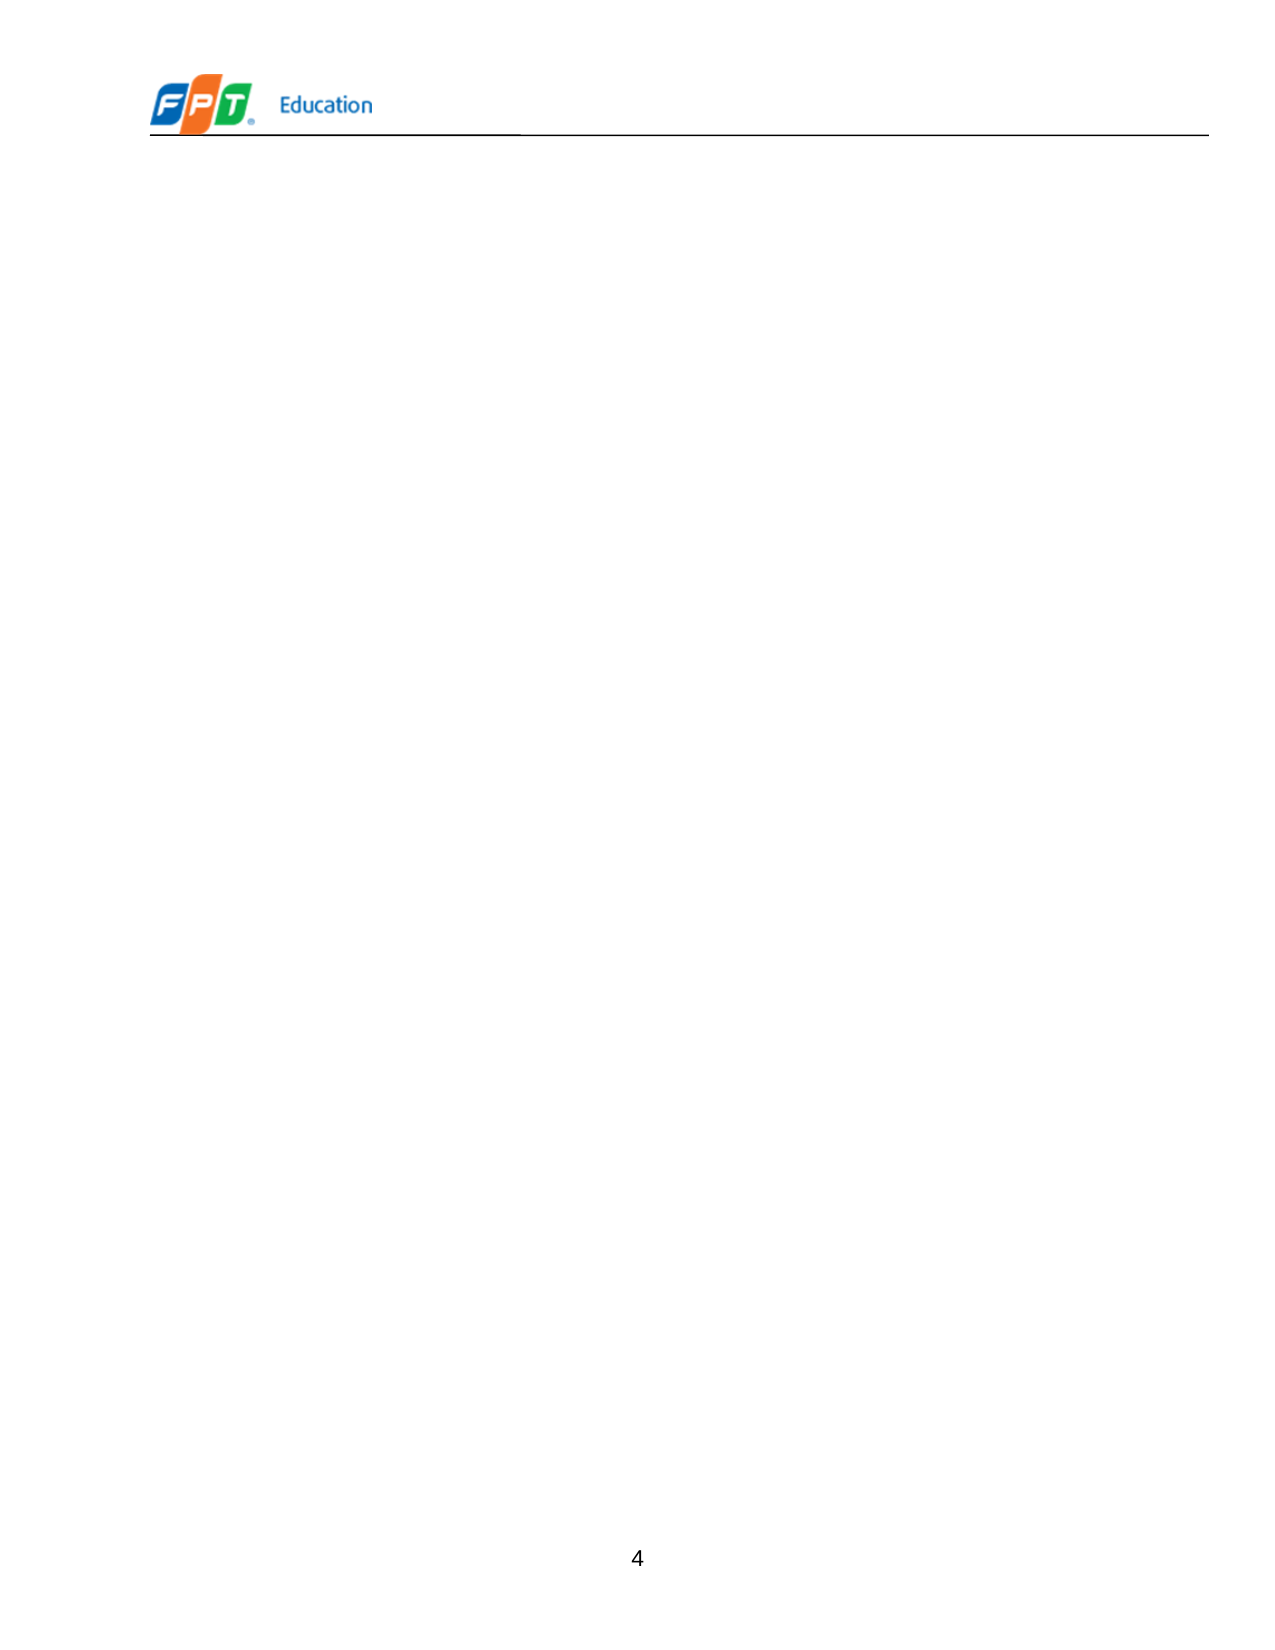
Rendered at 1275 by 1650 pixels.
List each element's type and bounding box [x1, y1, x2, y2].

picture [150, 74, 372, 135]
